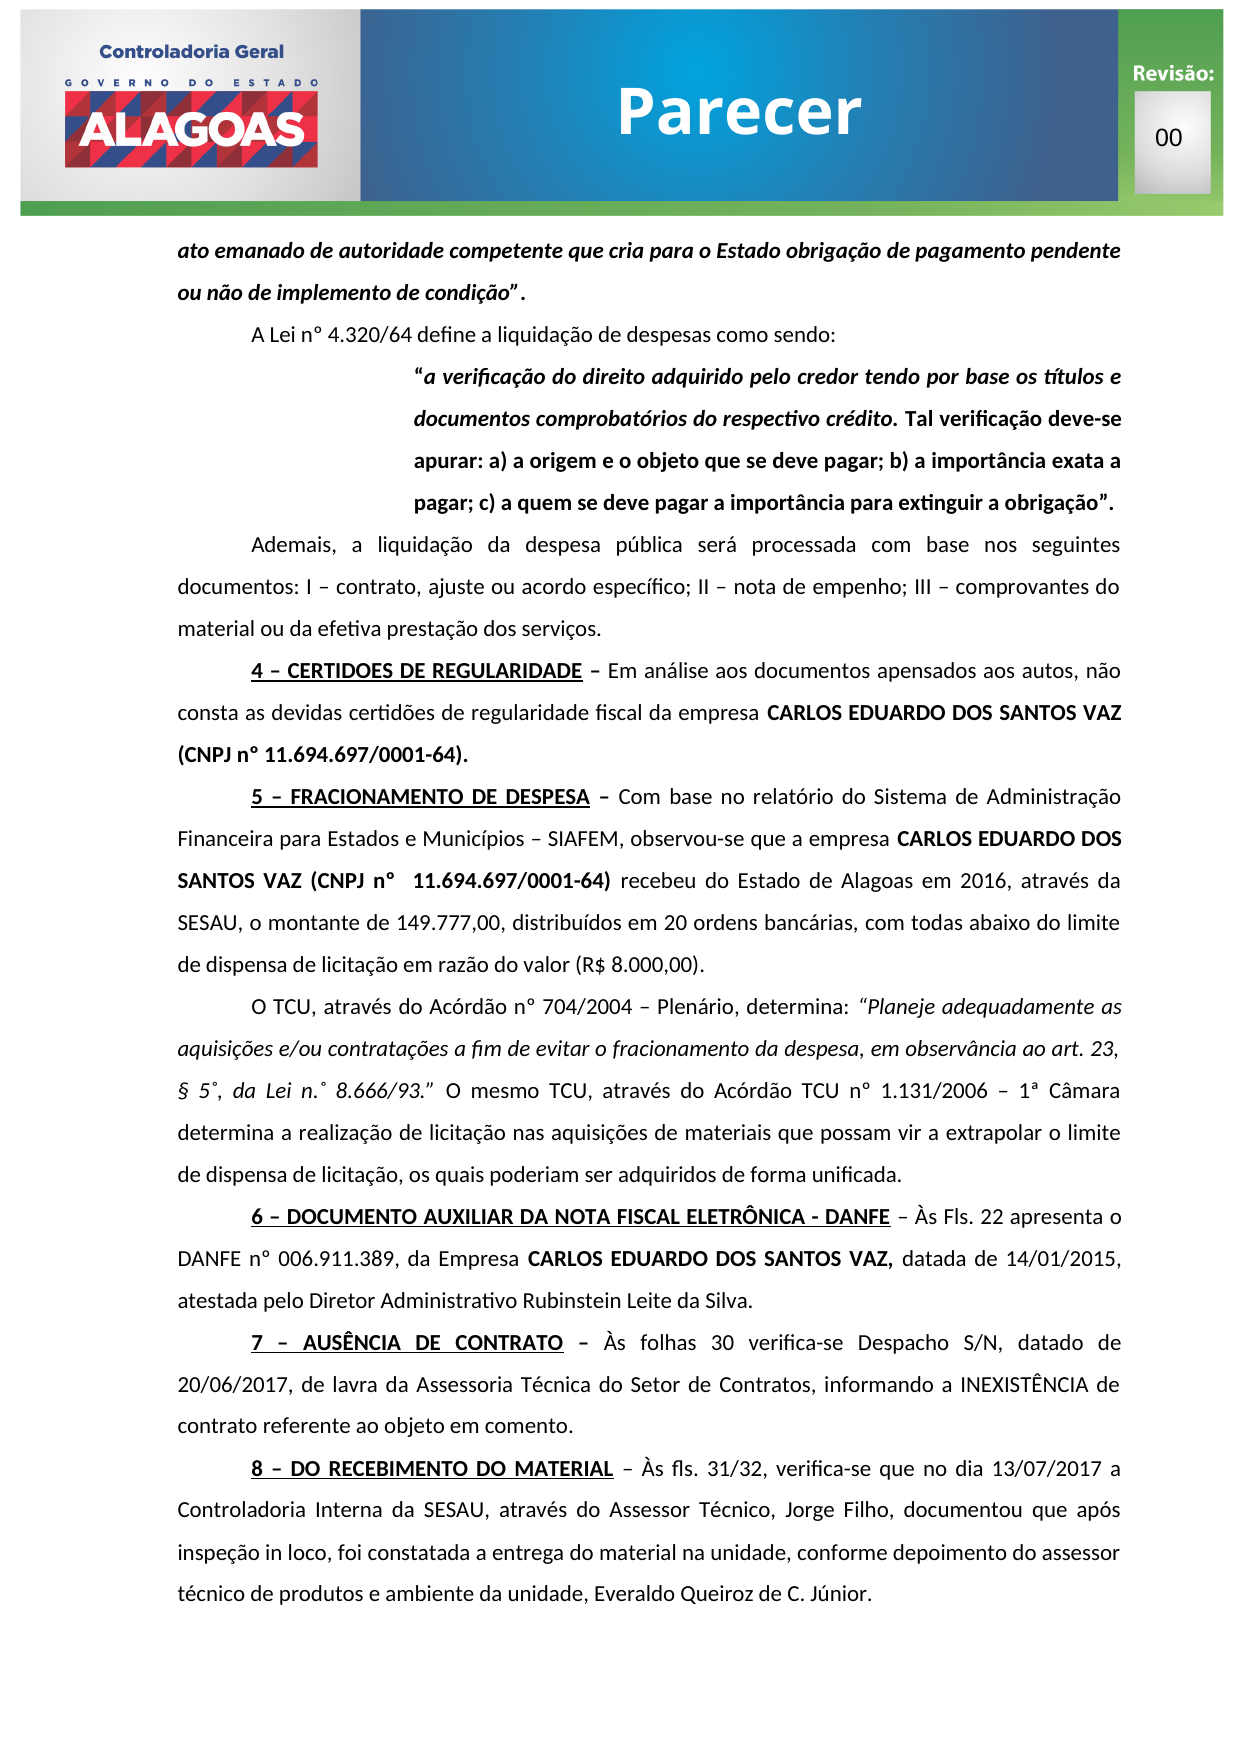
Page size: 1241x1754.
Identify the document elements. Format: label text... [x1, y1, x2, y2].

text 5 – FRACIONAMENTO DE DESPESA – Com base no relatório do Sistema de Administração Financeira para Estados e Municípios – SIAFEM, observou-se que a empresa CARLOS EDUARDO DOS SANTOS VAZ (CNPJ nº 11.694.697/0001-64) recebeu do Estado de Alagoas em 2016, através da SESAU, o montante de 149.777,00, distribuídos em 20 ordens bancárias, com todas abaixo do limite de dispensa de licitação em razão do valor (R$ 8.000,00). [177, 782, 1122, 978]
picture [20, 9, 1224, 216]
text 7 – AUSÊNCIA DE CONTRATO – Às folhas 30 verifica-se Despacho S/N, datado de 20/06/2017, de lavra da Assessoria Técnica do Setor de Contratos, informando a INEXISTÊNCIA de contrato referente ao objeto em comento. [177, 1328, 1122, 1440]
text “a verificação do direito adquirido pelo credor tendo por base os títulos e documentos comprobatórios do respectivo crédito. Tal verificação deve-se apurar: a) a origem e o objeto que se deve pagar; b) a importância exata a pagar; c) a quem se deve pagar a importância para extinguir a obrigação”. [413, 362, 1122, 516]
text 6 – DOCUMENTO AUXILIAR DA NOTA FISCAL ELETRÔNICA - DANFE – Às Fls. 22 apresenta o DANFE nº 006.911.389, da Empresa CARLOS EDUARDO DOS SANTOS VAZ, datada de 14/01/2015, atestada pelo Diretor Administrativo Rubinstein Leite da Silva. [177, 1202, 1122, 1314]
text O TCU, através do Acórdão nº 704/2004 – Plenário, determina: “Planeje adequadamente as aquisições e/ou contratações a fim de evitar o fracionamento da despesa, em observância ao art. 23, § 5˚, da Lei n.˚ 8.666/93.” O mesmo TCU, através do Acórdão TCU nº 1.131/2006 – 1ª Câmara determina a realização de licitação nas aquisições de materiais que possam vir a extrapolar o limite de dispensa de licitação, os quais poderiam ser adquiridos de forma unificada. [177, 992, 1122, 1188]
text 8 – DO RECEBIMENTO DO MATERIAL – Às fls. 31/32, verifica-se que no dia 13/07/2017 a Controladoria Interna da SESAU, através do Assessor Técnico, Jorge Filho, documentou que após inspeção in loco, foi constatada a entrega do material na unidade, conforme depoimento do assessor técnico de produtos e ambiente da unidade, Everaldo Queiroz de C. Júnior. [177, 1454, 1122, 1608]
text A Lei nº 4.320/64 define a liquidação de despesas como sendo: [177, 320, 1122, 348]
text Ademais, a liquidação da despesa pública será processada com base nos seguintes documentos: I – contrato, ajuste ou acordo específico; II – nota de empenho; III – comprovantes do material ou da efetiva prestação dos serviços. [177, 530, 1122, 642]
text 4 – CERTIDOES DE REGULARIDADE – Em análise aos documentos apensados aos autos, não consta as devidas certidões de regularidade fiscal da empresa CARLOS EDUARDO DOS SANTOS VAZ (CNPJ nº 11.694.697/0001-64). [177, 656, 1122, 768]
